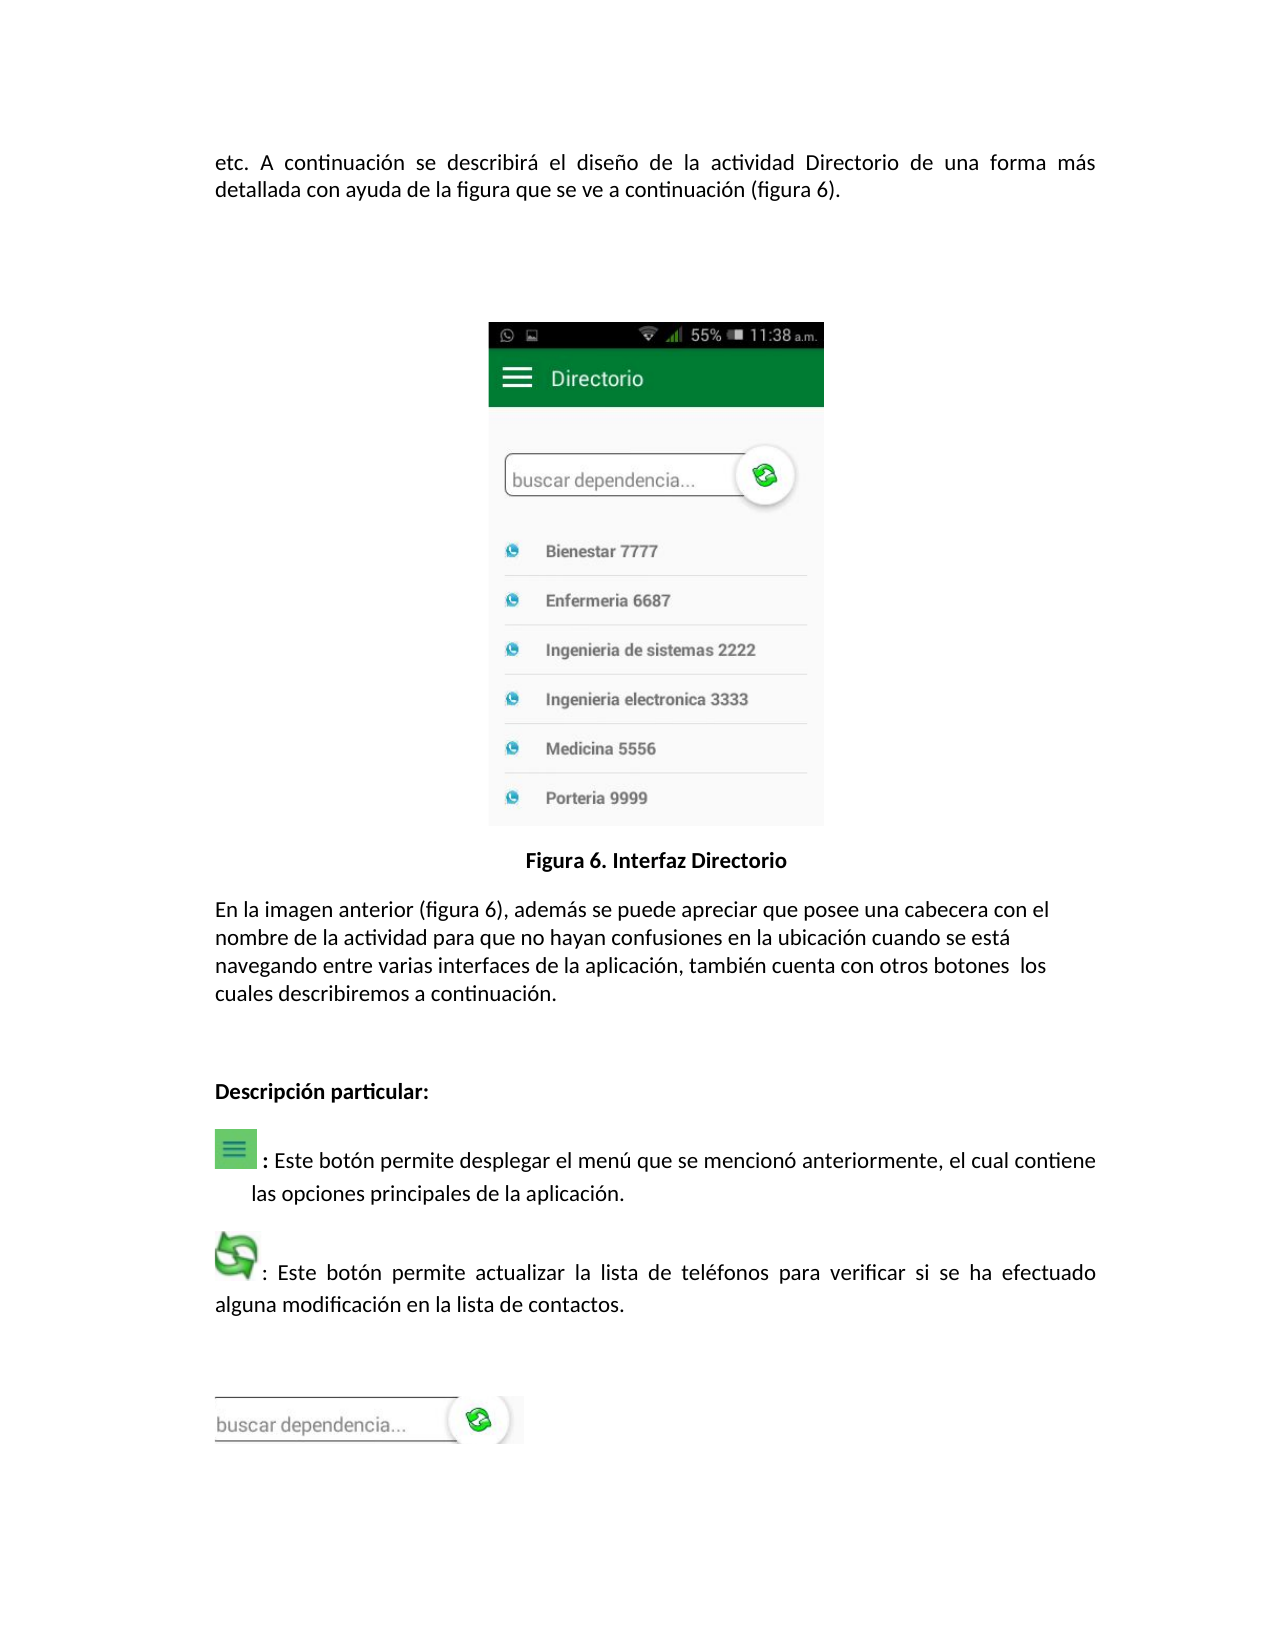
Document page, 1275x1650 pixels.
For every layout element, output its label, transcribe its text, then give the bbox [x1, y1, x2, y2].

text En la imagen anterior (figura 6), además se puede apreciar que posee una cabecera con el nombre de la actividad para que no hayan confusiones en la ubicación cuando se está navegando entre varias interfaces de la aplicación, también cuenta con otros botones los cuales describiremos a continuación. [215, 895, 1098, 1007]
picture [214, 1129, 257, 1169]
picture [214, 1231, 262, 1281]
text Figura 6. Interfaz Directorio [215, 846, 1098, 874]
text Descripción particular: [177, 1077, 1098, 1105]
picture [214, 1396, 524, 1444]
text : Este botón permite actualizar la lista de teléfonos para verificar si se ha efectuado alguna modificación en la lista de contactos. [215, 1232, 1098, 1318]
text : Este botón permite desplegar el menú que se mencionó anteriormente, el cual contiene las opciones principales de la aplicación. [177, 1130, 1098, 1207]
picture [488, 322, 824, 826]
